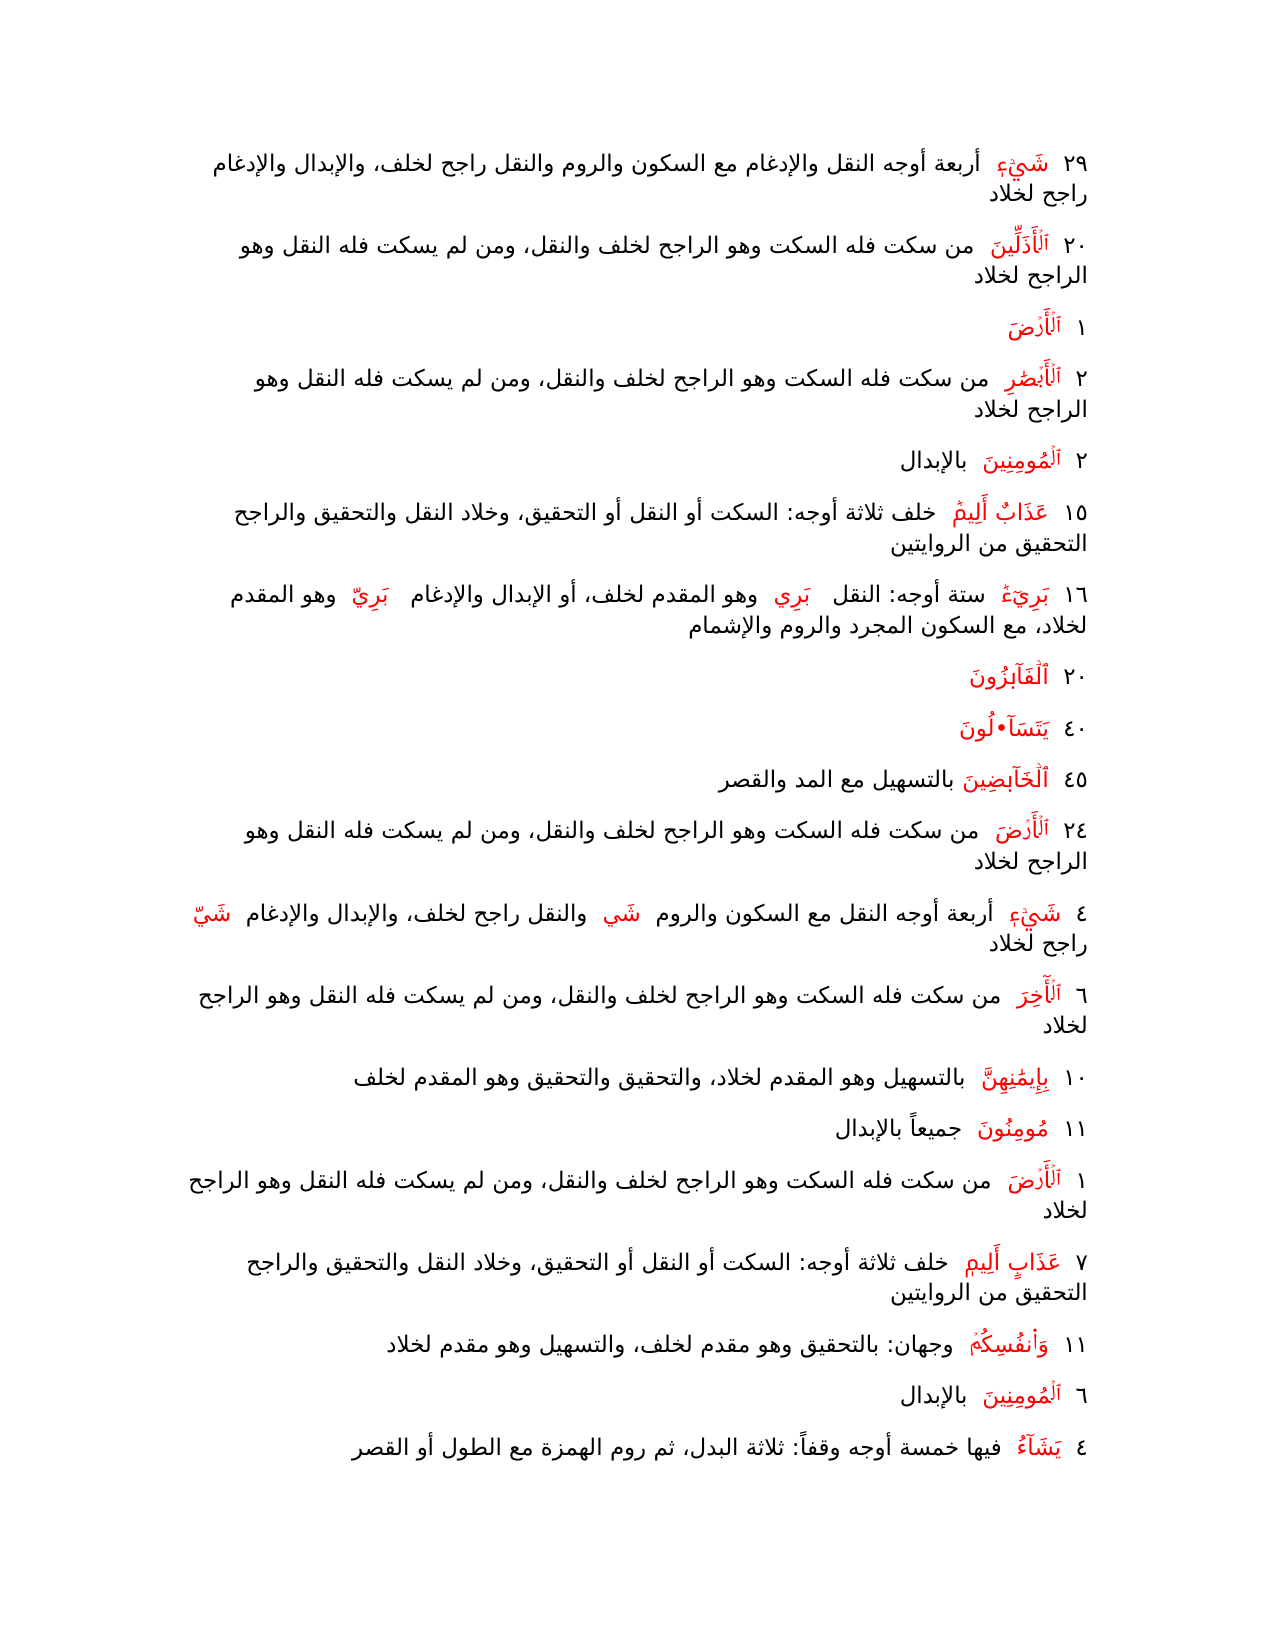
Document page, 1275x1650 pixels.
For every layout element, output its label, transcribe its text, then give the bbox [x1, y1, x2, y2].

text ١١ وَا۬نفُسِكُمۡ وجهان: بالتحقيق وهو مقدم لخلف، والتسهيل وهو مقدم لخلاد [187, 1331, 1087, 1358]
text ١٥ عَذَابٌ أَلِيمٞ خلف ثلاثة أوجه: السكت أو النقل أو التحقيق، وخلاد النقل والتحقيق والراجح التحقيق من الروايتين [187, 499, 1087, 556]
text ٦ ٱلۡأٓخِرَ من سكت فله السكت وهو الراجح لخلف والنقل، ومن لم يسكت فله النقل وهو الراجح لخلاد [187, 982, 1087, 1039]
text ٢٩ شَيۡءٖ أربعة أوجه النقل والإدغام مع السكون والروم والنقل راجح لخلف، والإبدال والإدغام راجح لخلاد [187, 150, 1087, 207]
text ١ ٱلۡأَرۡضَ من سكت فله السكت وهو الراجح لخلف والنقل، ومن لم يسكت فله النقل وهو الراجح لخلاد [187, 1167, 1087, 1224]
text ١٦ بَرِيٓءٞ ستة أوجه: النقل بَرِي وهو المقدم لخلف، أو الإبدال والإدغام بَرِيّ وهو المقدم لخلاد، مع السكون المجرد والروم والإشمام [187, 581, 1087, 638]
text ٤٠ يَتَسَآ•لُونَ [187, 715, 1087, 741]
text ١ ٱلۡأَرۡضَ [187, 314, 1087, 341]
text ٤ شَيۡءٖ أربعة أوجه النقل مع السكون والروم شَي والنقل راجح لخلف، والإبدال والإدغام شَيّ راجح لخلاد [187, 900, 1087, 957]
text ٢ ٱلۡمُومِنِينَ بالإبدال [187, 448, 1087, 474]
text ٢ ٱلۡأَبۡصَٰرِ من سكت فله السكت وهو الراجح لخلف والنقل، ومن لم يسكت فله النقل وهو الراجح لخلاد [187, 366, 1087, 423]
text ٢٠ ٱلۡفَآىٜزُونَ [187, 663, 1087, 690]
text ٤٥ ٱلۡخَآىٜضِينَ بالتسهيل مع المد والقصر [187, 766, 1087, 793]
text ١٠ بِإِيمَٰنِهِنَّ بالتسهيل وهو المقدم لخلاد، والتحقيق والتحقيق وهو المقدم لخلف [187, 1064, 1087, 1091]
text ٧ عَذَابٍ أَلِيمٖ خلف ثلاثة أوجه: السكت أو النقل أو التحقيق، وخلاد النقل والتحقيق والراجح التحقيق من الروايتين [187, 1249, 1087, 1306]
text ٦ ٱلۡمُومِنِينَ بالإبدال [187, 1382, 1087, 1409]
text ٤ يَشَآءُ فيها خمسة أوجه وقفاً: ثلاثة البدل، ثم روم الهمزة مع الطول أو القصر [187, 1434, 1087, 1461]
text ٢٠ ٱلۡأَذَلِّينَ من سكت فله السكت وهو الراجح لخلف والنقل، ومن لم يسكت فله النقل وهو الراجح لخلاد [187, 232, 1087, 289]
text ١١ مُومِنُونَ جميعاً بالإبدال [187, 1115, 1087, 1142]
text ٢٤ ٱلۡأَرۡضَ من سكت فله السكت وهو الراجح لخلف والنقل، ومن لم يسكت فله النقل وهو الراجح لخلاد [187, 818, 1087, 875]
